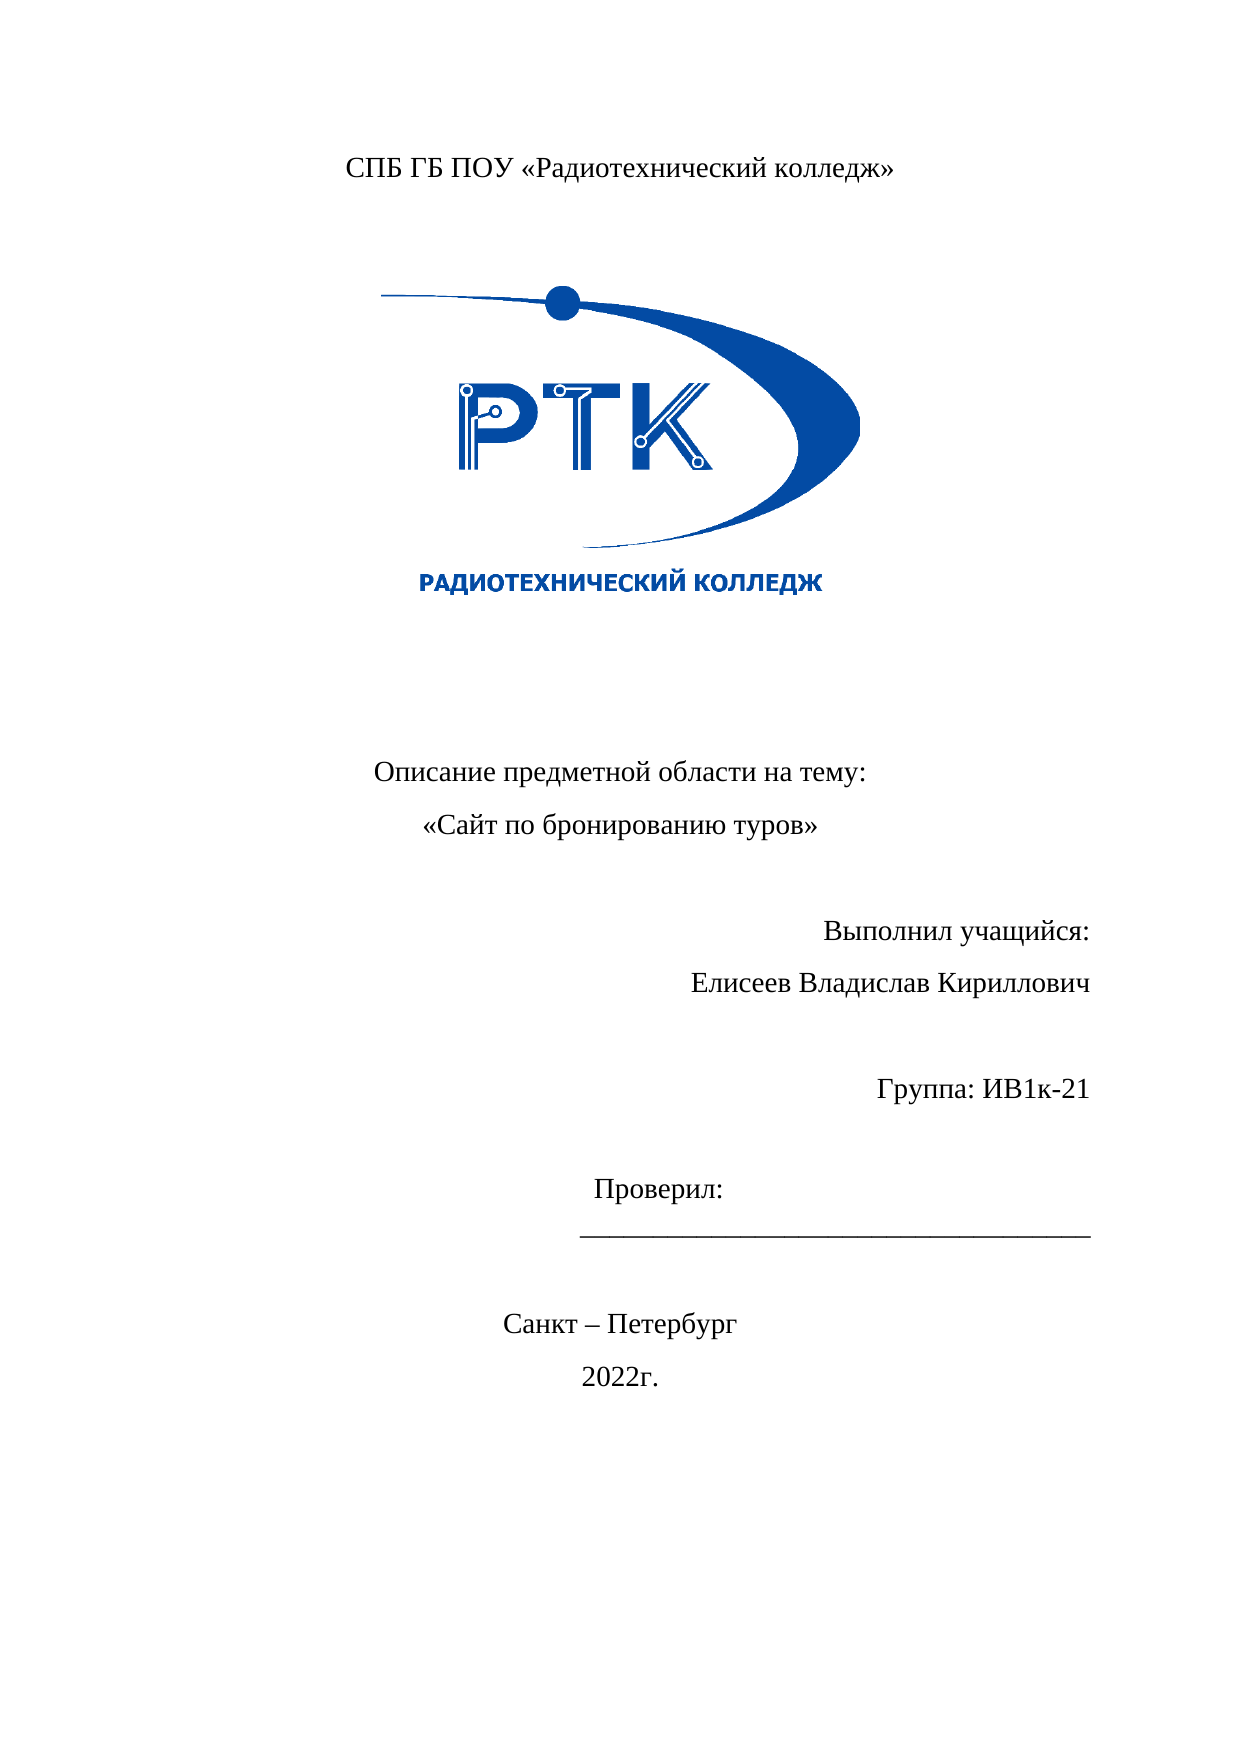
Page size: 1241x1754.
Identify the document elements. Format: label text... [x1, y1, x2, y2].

text Описание предметной области на тему: [150, 754, 1090, 788]
text СПБ ГБ ПОУ «Радиотехнический колледж» [150, 150, 1090, 183]
text Выполнил учащийся: [238, 913, 1090, 946]
text 2022г. [150, 1359, 1090, 1393]
text «Сайт по бронированию туров» [150, 807, 1090, 841]
text Группа: ИВ1к-21 [238, 1071, 1090, 1104]
text Санкт – Петербург [150, 1307, 1090, 1340]
text Проверил: ___________________________________ [238, 1171, 1090, 1240]
picture [380, 202, 860, 683]
text Елисеев Владислав Кириллович [238, 965, 1090, 999]
